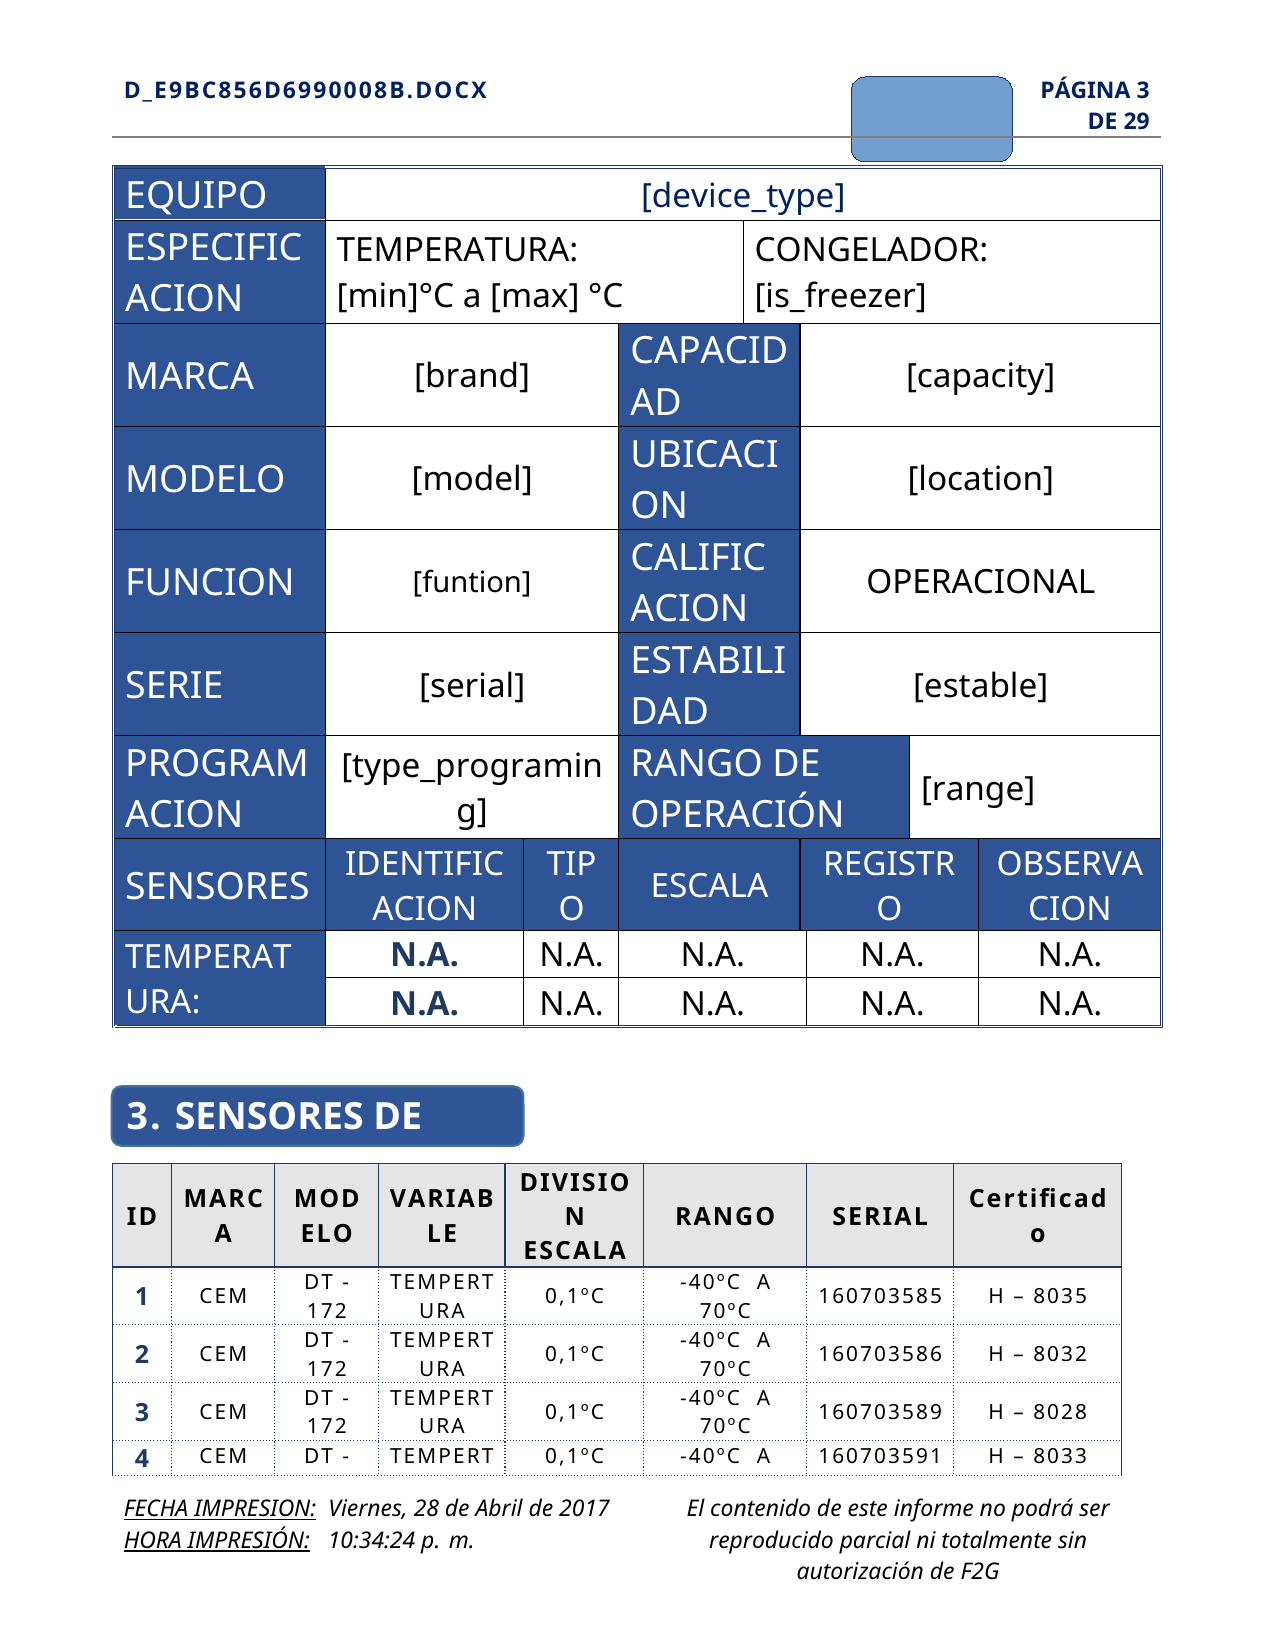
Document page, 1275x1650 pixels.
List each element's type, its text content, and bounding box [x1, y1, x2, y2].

table_cell N.A. [326, 931, 523, 977]
table_cell [capacity] [801, 324, 1160, 426]
table_cell 0,1ºC [505, 1440, 644, 1475]
table_cell 0,1ºC [505, 1382, 644, 1440]
table_cell CEM [171, 1324, 275, 1382]
table_cell 3 [113, 1382, 171, 1440]
table_cell TEMPERTURA [378, 1268, 505, 1324]
table_cell [estable] [801, 633, 1160, 735]
table_header MARCA [172, 1164, 274, 1266]
table_cell 1 [113, 1268, 171, 1324]
table_cell 160703586 [806, 1324, 954, 1382]
table_cell -40ºC A 70ºC [644, 1268, 806, 1324]
table_header ID [113, 1164, 171, 1266]
table_cell N.A. [979, 978, 1160, 1025]
table_header [device_type] [326, 169, 1160, 219]
table_cell PROGRAMACION [115, 736, 325, 838]
table_cell N.A. [807, 931, 978, 977]
table_cell IDENTIFICACION [326, 839, 523, 930]
table_cell N.A. [979, 931, 1160, 977]
table_header DIVISION ESCALA [506, 1164, 643, 1266]
table_cell DT - 172 [275, 1324, 378, 1382]
table_cell 160703589 [806, 1382, 954, 1440]
table_cell TEMPERTURA [378, 1440, 505, 1475]
table_cell 2 [113, 1324, 171, 1382]
table_cell REGISTRO [801, 839, 978, 930]
table_cell -40ºC A 70ºC [644, 1440, 806, 1475]
table_cell H – 8035 [954, 1268, 1121, 1324]
table_cell DT - 172 [275, 1440, 378, 1475]
table_cell -40ºC A 70ºC [644, 1324, 806, 1382]
table_cell N.A. [619, 931, 806, 977]
table_cell CEM [171, 1440, 275, 1475]
table_header EQUIPO [115, 169, 325, 219]
table_cell ESPECIFICACION [115, 221, 325, 323]
table_cell OPERACIONAL [801, 530, 1160, 632]
table_header SERIAL [807, 1164, 953, 1266]
table_cell MODELO [115, 427, 325, 529]
table_cell 160703591 [806, 1440, 954, 1475]
table_cell 4 [113, 1440, 171, 1475]
table_cell [serial] [326, 633, 618, 735]
table_cell N.A. [524, 931, 618, 977]
table_header VARIABLE [379, 1164, 504, 1266]
table_cell [location] [801, 427, 1160, 529]
table_cell TEMPERATURA: [min]°C a [max] °C [326, 221, 743, 323]
table_cell OBSERVACION [979, 839, 1160, 930]
table_cell TEMPERTURA [378, 1382, 505, 1440]
table_cell N.A. [807, 978, 978, 1025]
table_cell 0,1ºC [505, 1324, 644, 1382]
table_cell MARCA [115, 324, 325, 426]
table_cell [type_programing] [326, 736, 618, 838]
table_cell 160703585 [806, 1268, 954, 1324]
table_cell CALIFICACION [619, 530, 799, 632]
table_header MODELO [275, 1164, 378, 1266]
table_cell CEM [171, 1268, 275, 1324]
table_cell N.A. [326, 978, 523, 1025]
table_cell SENSORES [115, 839, 325, 930]
table_cell TEMPERTURA [378, 1324, 505, 1382]
table_header Certificado [954, 1164, 1121, 1266]
table_cell H – 8033 [954, 1440, 1121, 1475]
table_cell UBICACION [619, 427, 799, 529]
table_cell CAPACIDAD [619, 324, 799, 426]
table_cell DT - 172 [275, 1268, 378, 1324]
table_cell N.A. [524, 978, 618, 1025]
table_cell H – 8028 [954, 1382, 1121, 1440]
table_cell ESCALA [619, 839, 799, 930]
table_cell TIPO [524, 839, 618, 930]
table_cell CONGELADOR: [is_freezer] [744, 221, 1160, 323]
table_cell CEM [171, 1382, 275, 1440]
table_cell 0,1ºC [505, 1268, 644, 1324]
table_cell N.A. [619, 978, 806, 1025]
table_cell [range] [910, 736, 1160, 838]
table_cell TEMPERATURA: [115, 931, 325, 1025]
table_cell -40ºC A 70ºC [644, 1382, 806, 1440]
table_cell [funtion] [326, 530, 618, 632]
table_cell [model] [326, 427, 618, 529]
table_cell [brand] [326, 324, 618, 426]
table_header RANGO [644, 1164, 806, 1266]
table_cell H – 8032 [954, 1324, 1121, 1382]
table_cell SERIE [115, 633, 325, 735]
table_cell DT - 172 [275, 1382, 378, 1440]
table_cell FUNCION [115, 530, 325, 632]
table_cell RANGO DE OPERACIÓN [619, 736, 909, 838]
table_cell ESTABILIDAD [619, 633, 799, 735]
